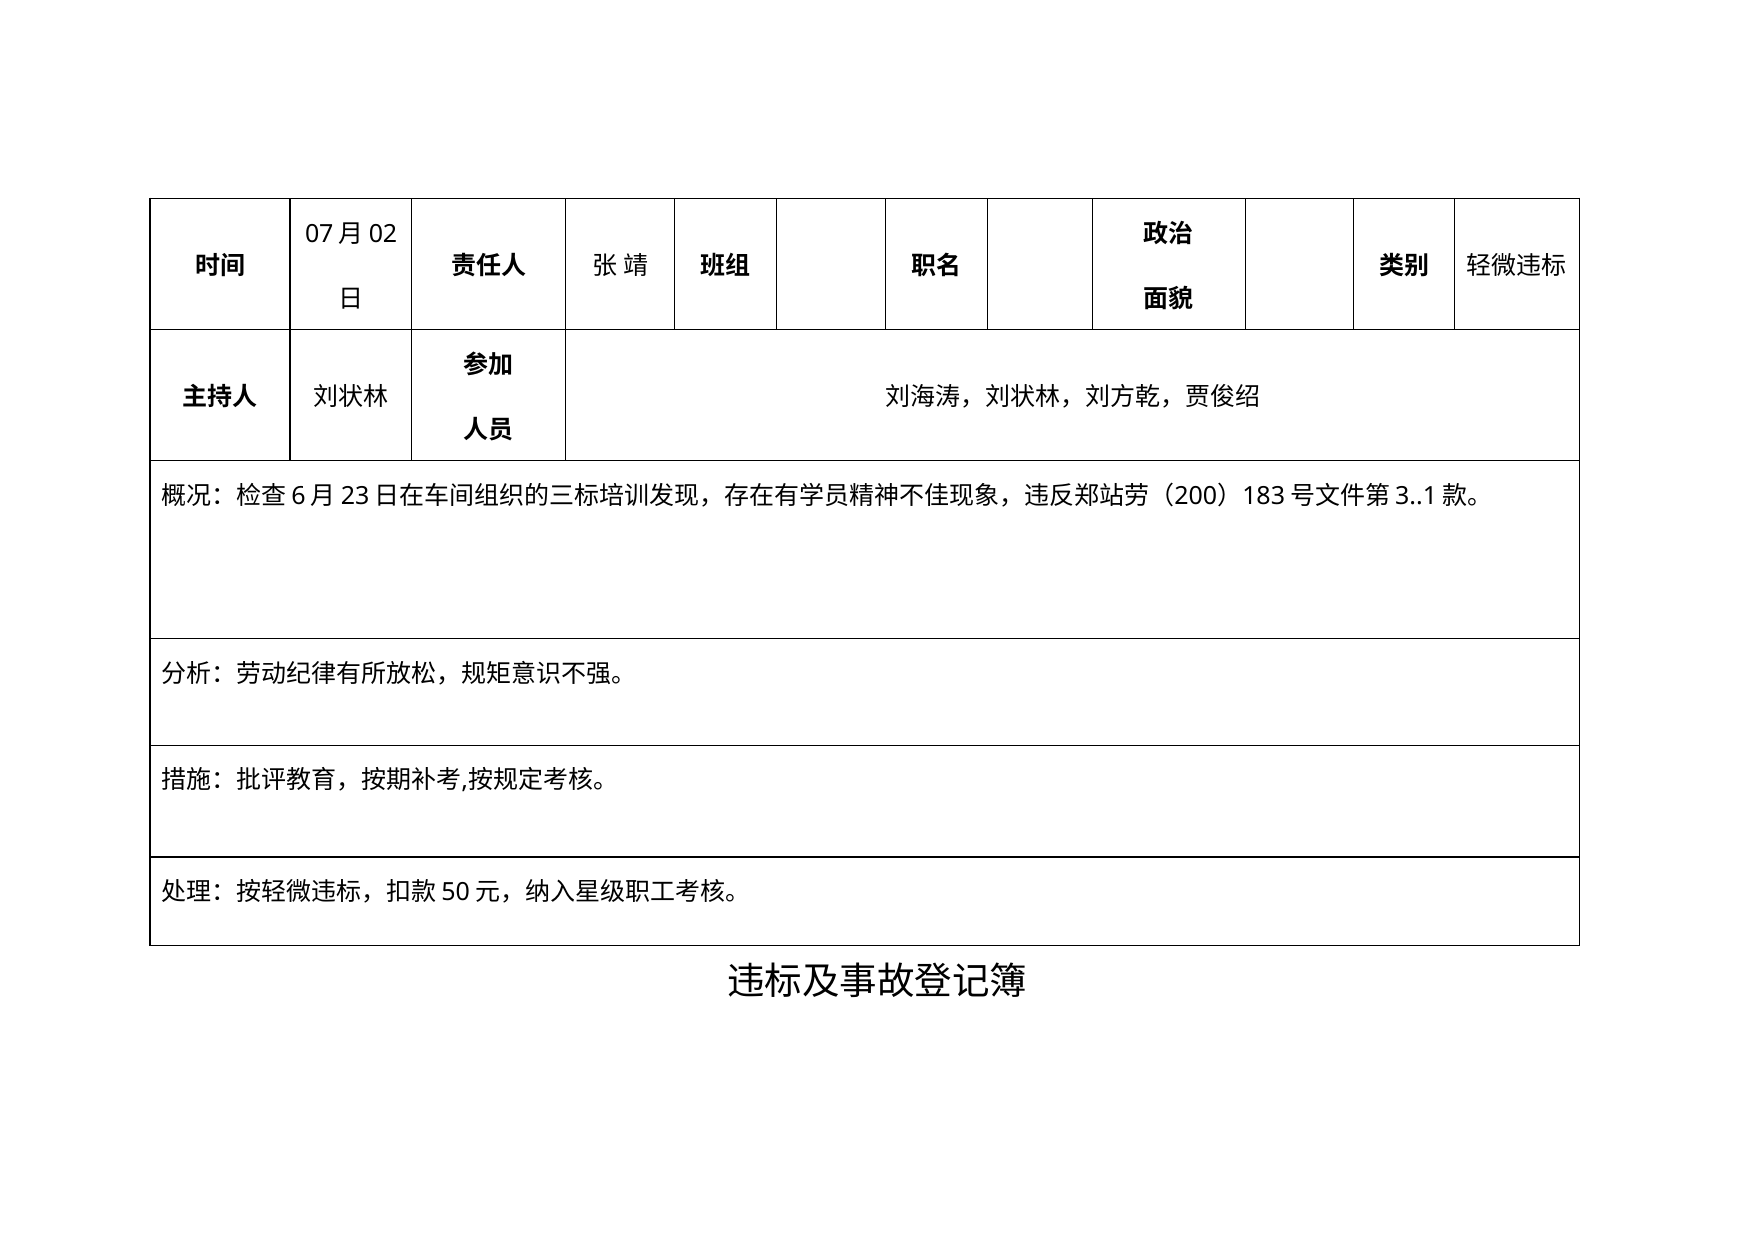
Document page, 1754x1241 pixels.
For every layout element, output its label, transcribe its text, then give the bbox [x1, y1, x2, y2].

table_header [1246, 199, 1353, 329]
table_header 张 靖 [566, 199, 674, 329]
table_cell 措施：批评教育，按期补考,按规定考核。 [151, 746, 1579, 856]
table_header 轻微违标 [1455, 199, 1579, 329]
table_cell 处理：按轻微违标，扣款50元，纳入星级职工考核。 [151, 858, 1579, 944]
table_header [988, 199, 1092, 329]
table_header 班组 [675, 199, 776, 329]
table_cell 概况：检查6月23日在车间组织的三标培训发现，存在有学员精神不佳现象，违反郑站劳（200）183号文件第3..1款。 [151, 461, 1579, 638]
table_header 职名 [886, 199, 987, 329]
table_header [777, 199, 885, 329]
table_header 政治 面貌 [1093, 199, 1245, 329]
table_header 07月02日 [291, 199, 411, 329]
text 违标及事故登记簿 [150, 946, 1604, 1011]
table_cell 参加 人员 [412, 330, 565, 460]
table_cell 分析：劳动纪律有所放松，规矩意识不强。 [151, 639, 1579, 744]
table_header 责任人 [412, 199, 565, 329]
table_header 时间 [151, 199, 289, 329]
table_header 类别 [1354, 199, 1454, 329]
table_cell 刘海涛，刘状林，刘方乾，贾俊绍 [566, 330, 1579, 460]
table_cell 刘状林 [291, 330, 411, 460]
table_cell 主持人 [151, 330, 289, 460]
